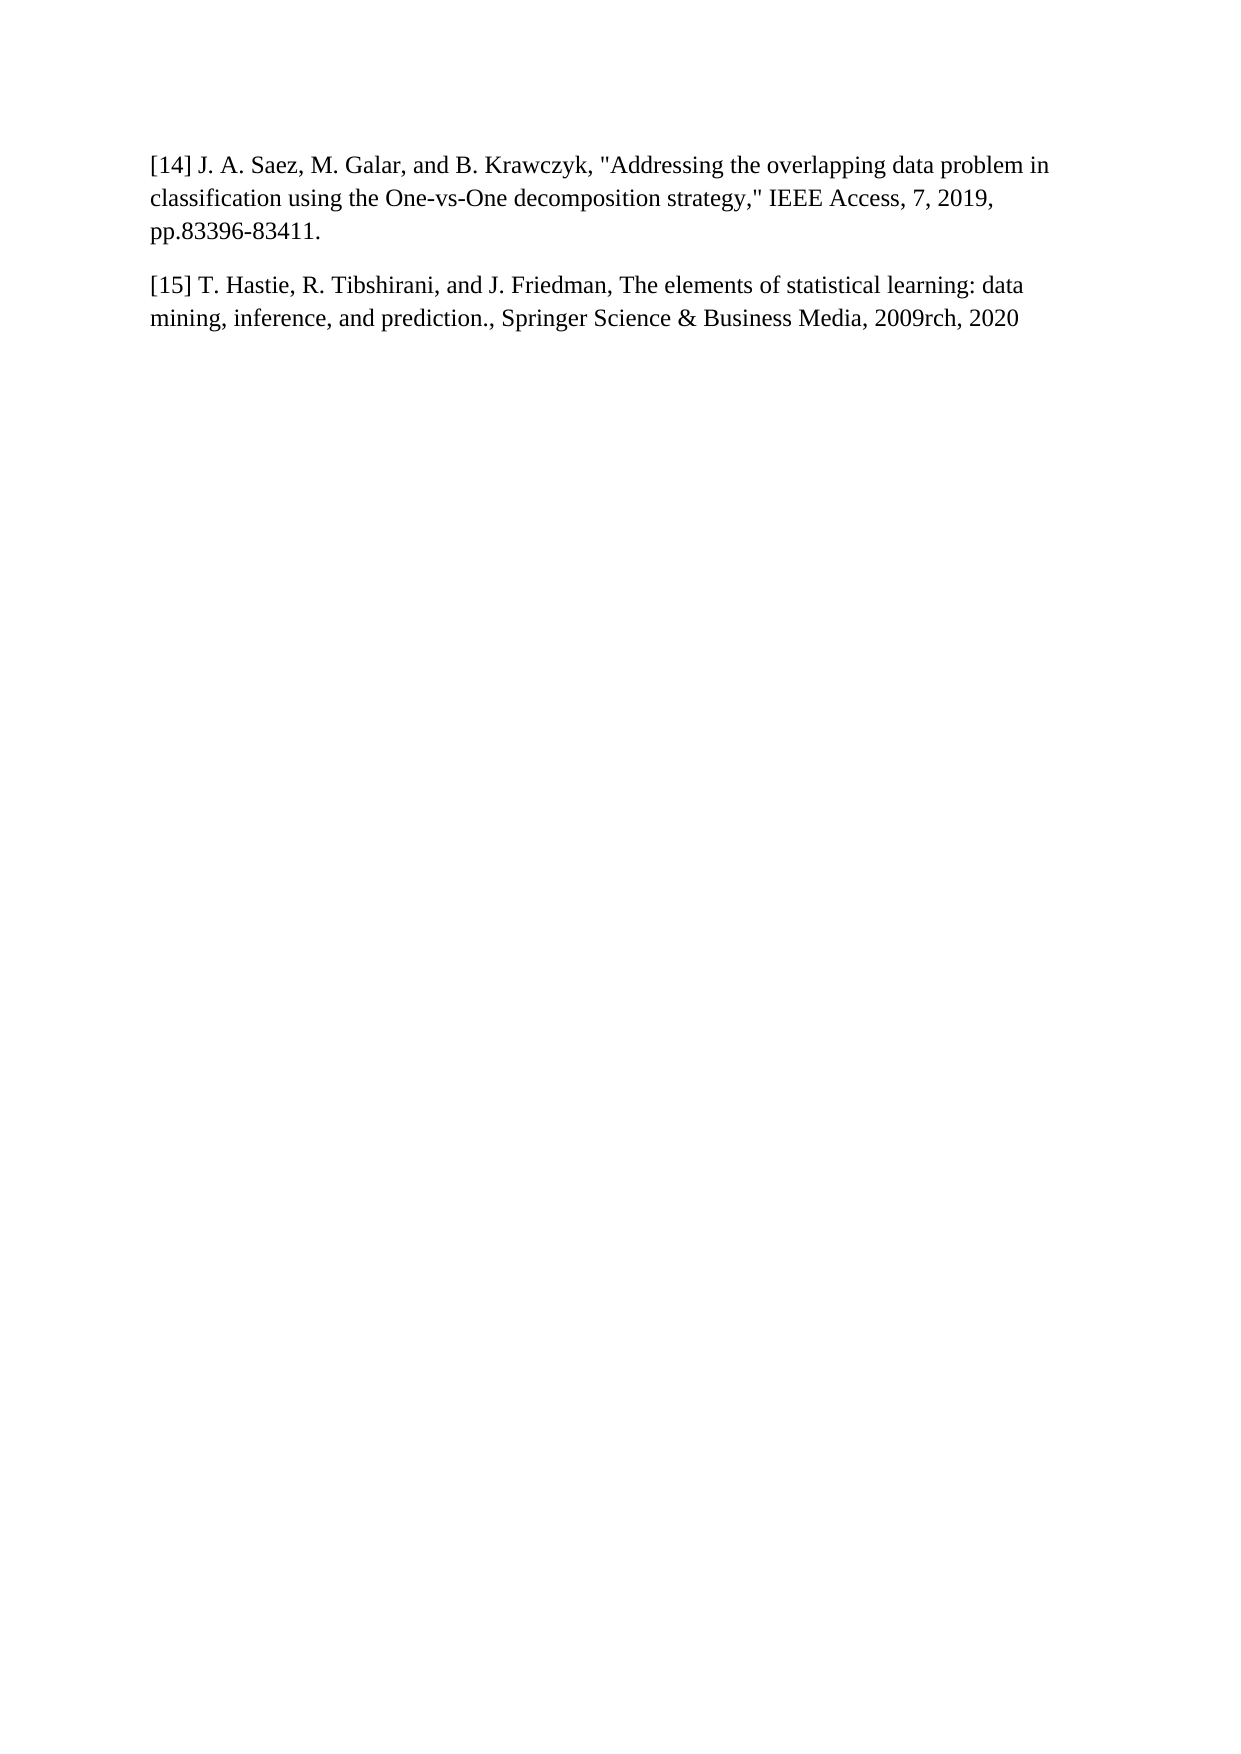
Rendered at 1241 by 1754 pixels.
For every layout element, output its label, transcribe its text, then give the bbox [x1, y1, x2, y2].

text [15] T. Hastie, R. Tibshirani, and J. Friedman, The elements of statistical learning: data mining, inference, and prediction., Springer Science & Business Media, 2009rch, 2020 [150, 270, 1090, 332]
text [14] J. A. Saez, M. Galar, and B. Krawczyk, "Addressing the overlapping data problem in classification using the One-vs-One decomposition strategy," IEEE Access, 7, 2019, pp.83396-83411. [150, 150, 1090, 245]
